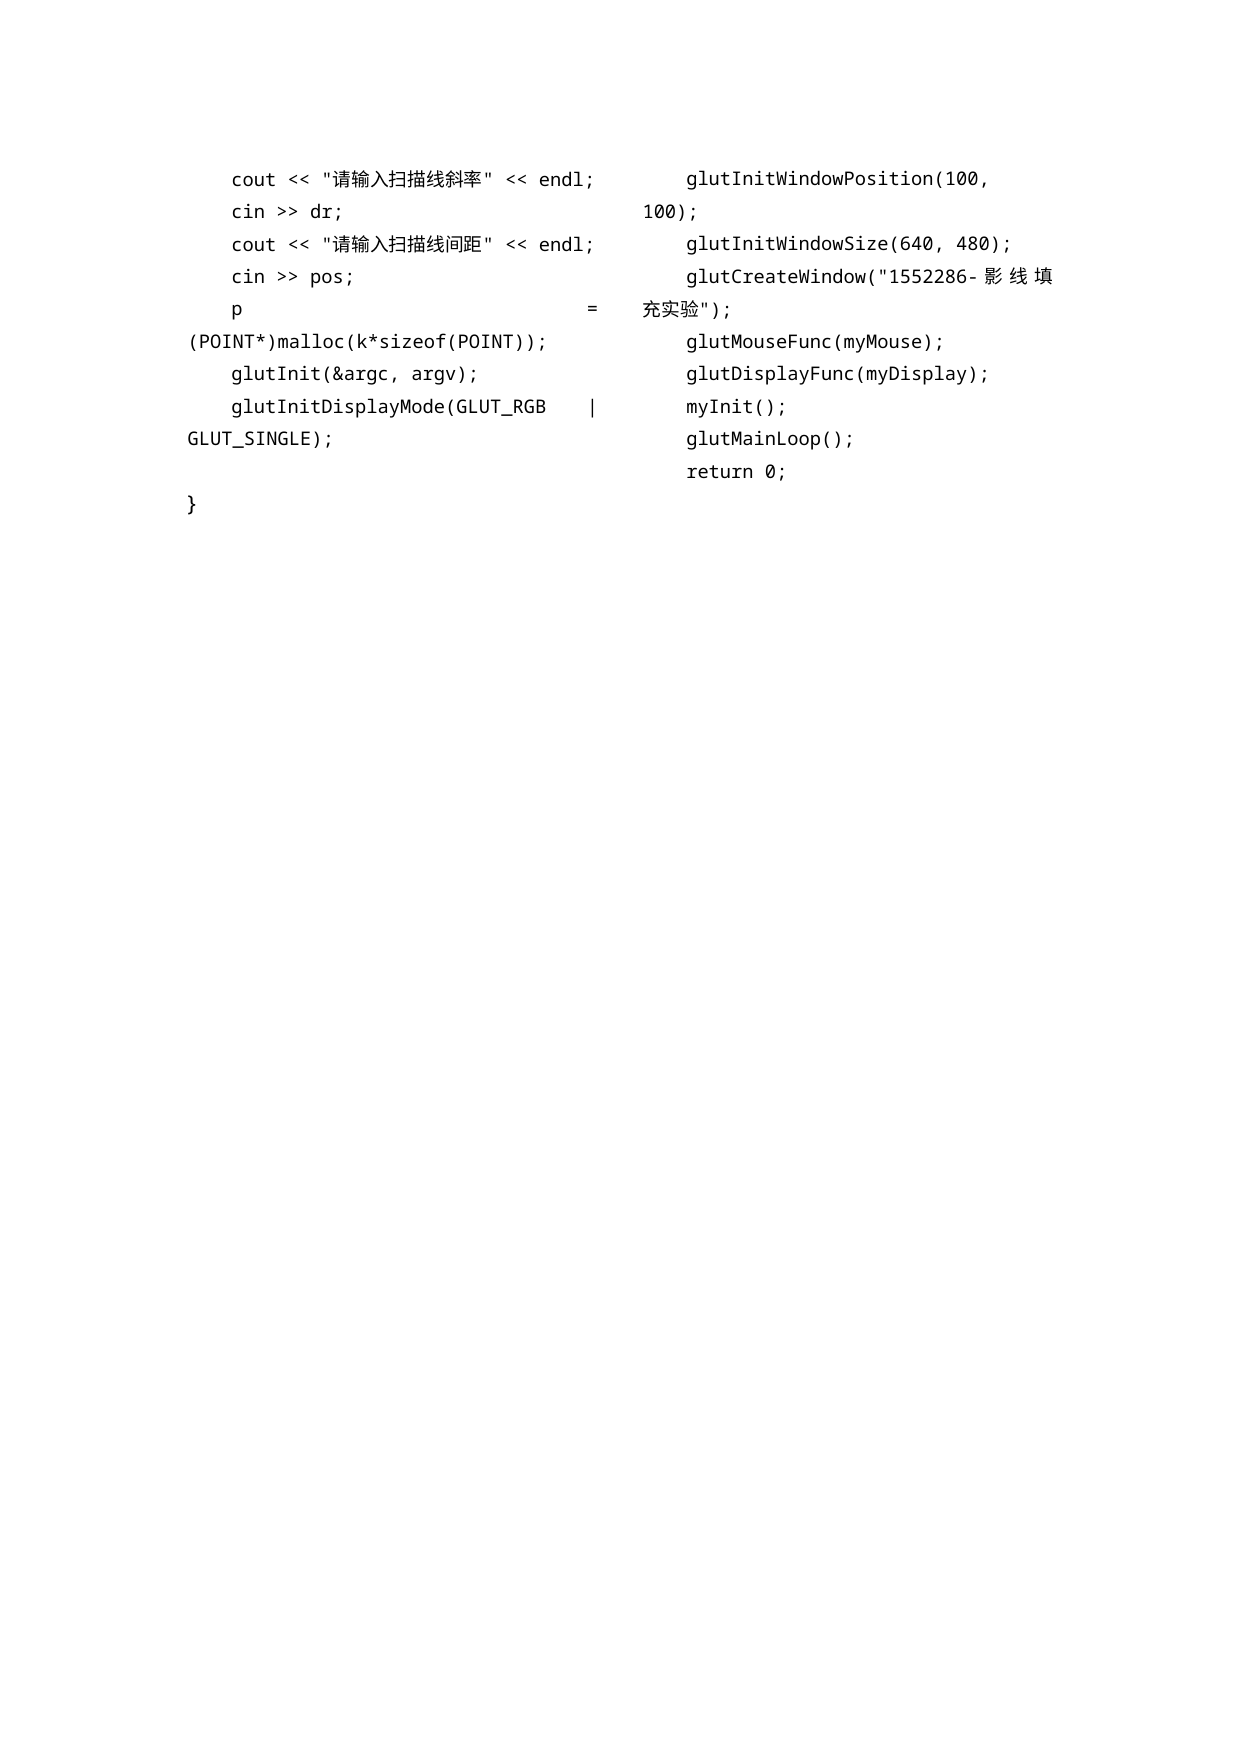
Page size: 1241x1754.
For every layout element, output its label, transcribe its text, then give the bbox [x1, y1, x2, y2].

text return 0; [642, 454, 1053, 487]
text cin >> dr; [187, 194, 598, 227]
text } [187, 487, 1053, 519]
text glutDisplayFunc(myDisplay); [642, 357, 1053, 389]
text glutInitWindowPosition(100, 100); [642, 162, 1053, 227]
text cout << "请输入扫描线斜率" << endl; [187, 162, 598, 194]
text glutCreateWindow("1552286-影线填充实验"); [642, 259, 1053, 324]
text cin >> pos; [187, 259, 598, 292]
text glutInit(&argc, argv); [187, 357, 598, 389]
text myInit(); [642, 389, 1053, 422]
text glutInitDisplayMode(GLUT_RGB | GLUT_SINGLE); [187, 389, 598, 454]
text p = (POINT*)malloc(k*sizeof(POINT)); [187, 292, 598, 357]
text glutInitWindowSize(640, 480); [642, 227, 1053, 259]
text glutMouseFunc(myMouse); [642, 324, 1053, 357]
text glutMainLoop(); [642, 422, 1053, 454]
text cout << "请输入扫描线间距" << endl; [187, 227, 598, 259]
